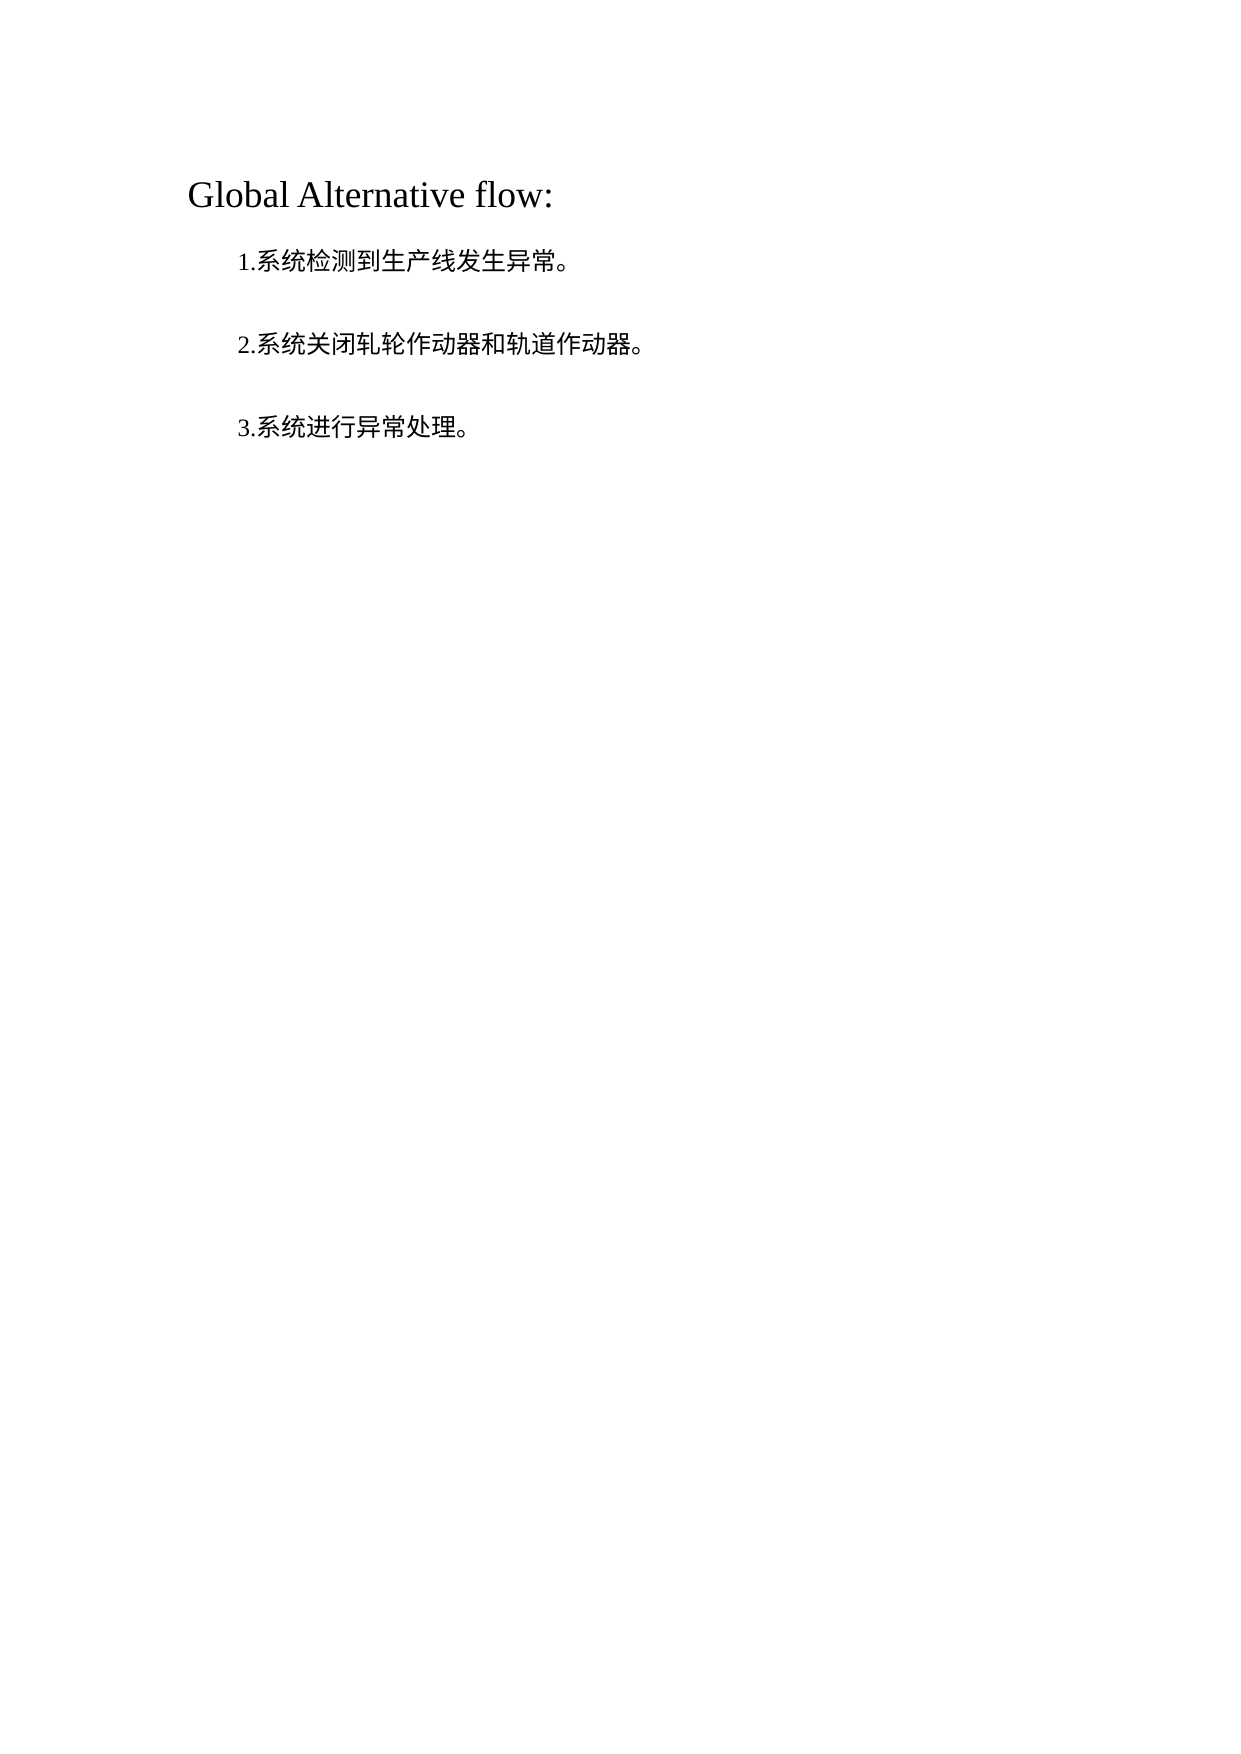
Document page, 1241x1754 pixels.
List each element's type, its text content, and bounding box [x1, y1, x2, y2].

text 3.系统进行异常处理。 [187, 393, 1053, 458]
text 2.系统关闭轧轮作动器和轨道作动器。 [187, 310, 1053, 375]
text Global Alternative flow: [187, 162, 1053, 227]
text 1.系统检测到生产线发生异常。 [187, 227, 1053, 292]
